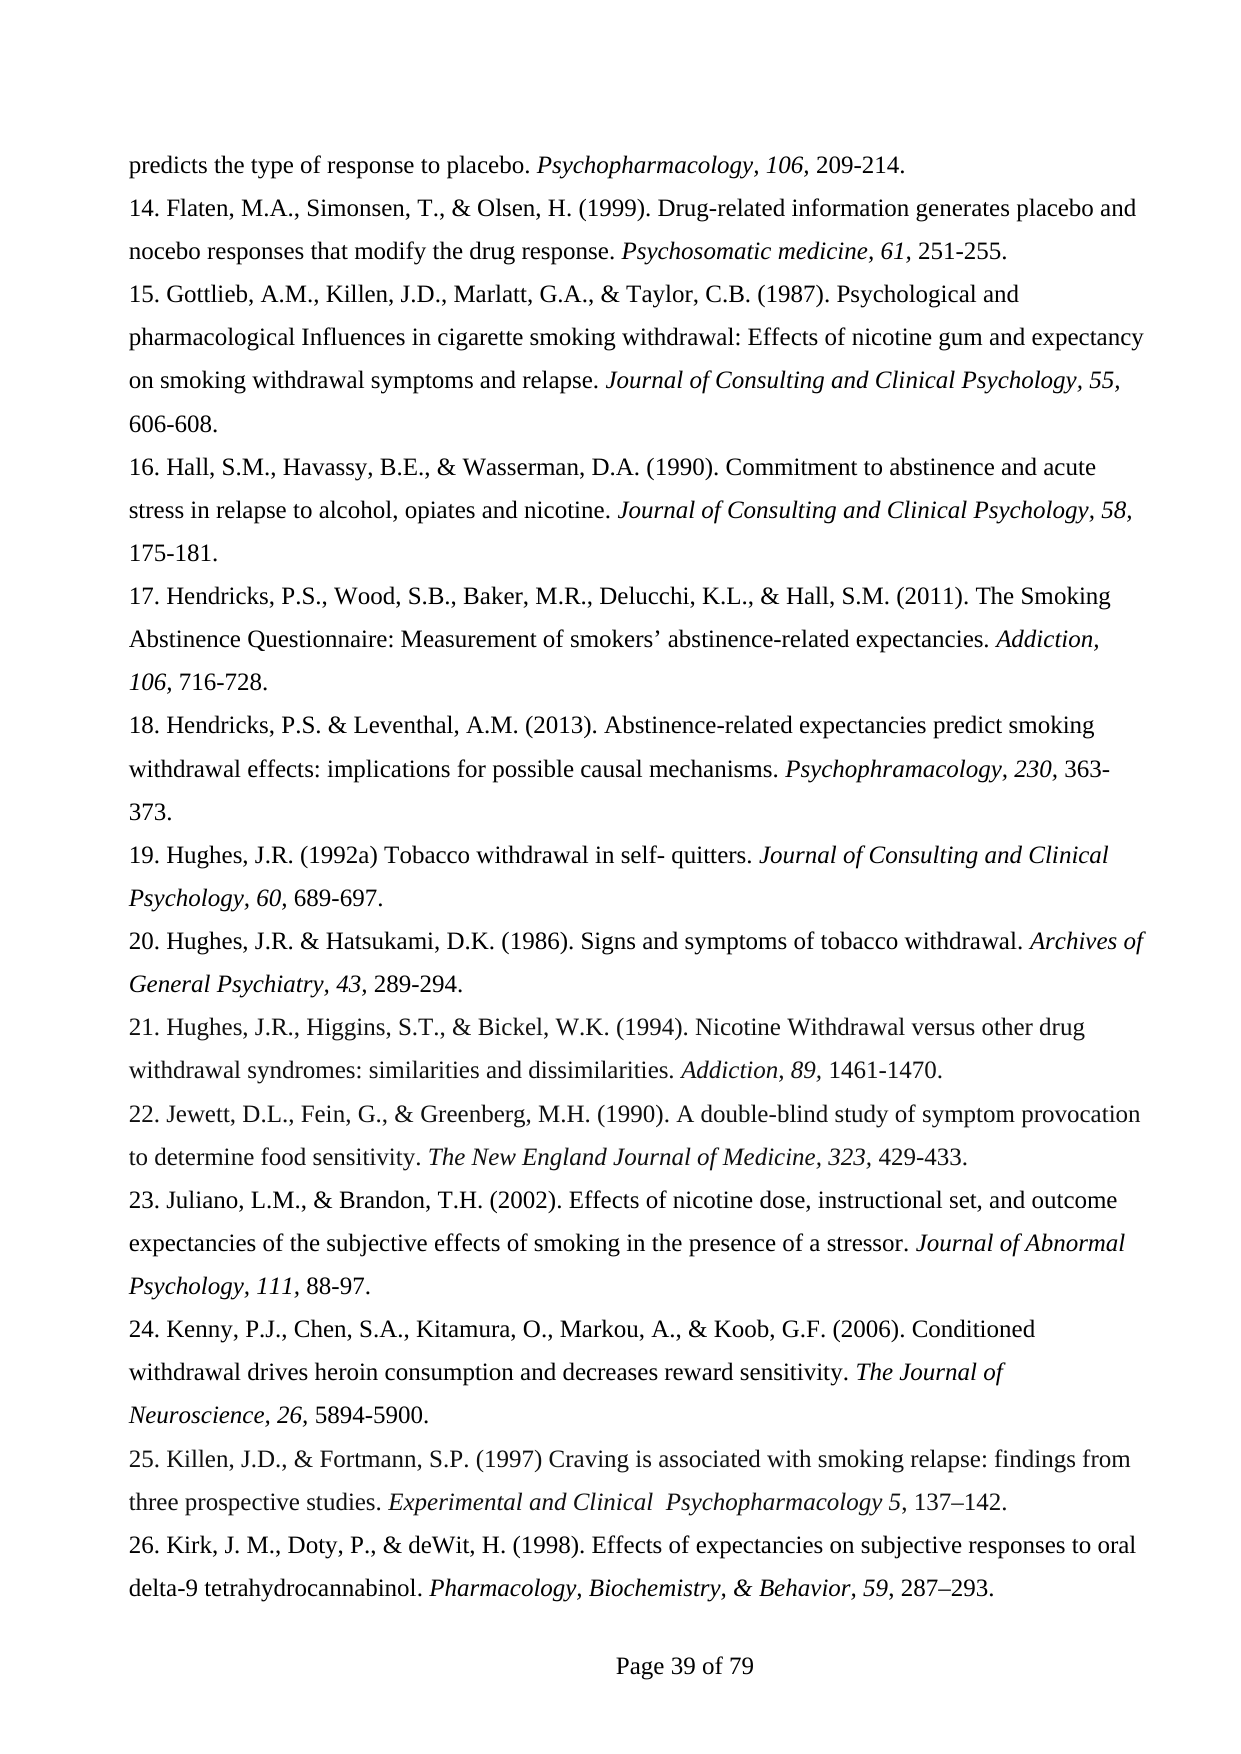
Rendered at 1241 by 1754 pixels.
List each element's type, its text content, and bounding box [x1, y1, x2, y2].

text 17. Hendricks, P.S., Wood, S.B., Baker, M.R., Delucchi, K.L., & Hall, S.M. (2011). The Smoking Abstinence Questionnaire: Measurement of smokers’ abstinence-related expectancies. Addiction, 106, 716-728. [128, 581, 1148, 696]
text 14. Flaten, M.A., Simonsen, T., & Olsen, H. (1999). Drug-related information generates placebo and nocebo responses that modify the drug response. Psychosomatic medicine, 61, 251-255. [128, 193, 1148, 265]
text 26. Kirk, J. M., Doty, P., & deWit, H. (1998). Effects of expectancies on subjective responses to oral delta-9 tetrahydrocannabinol. Pharmacology, Biochemistry, & Behavior, 59, 287–293. [128, 1530, 1148, 1602]
text 19. Hughes, J.R. (1992a) Tobacco withdrawal in self- quitters. Journal of Consulting and Clinical Psychology, 60, 689-697. [128, 840, 1148, 912]
text 15. Gottlieb, A.M., Killen, J.D., Marlatt, G.A., & Taylor, C.B. (1987). Psychological and pharmacological Influences in cigarette smoking withdrawal: Effects of nicotine gum and expectancy on smoking withdrawal symptoms and relapse. Journal of Consulting and Clinical Psychology, 55, 606-608. [128, 279, 1148, 437]
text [128, 150, 1148, 179]
text 18. Hendricks, P.S. & Leventhal, A.M. (2013). Abstinence-related expectancies predict smoking withdrawal effects: implications for possible causal mechanisms. Psychophramacology, 230, 363-373. [128, 711, 1148, 826]
text 24. Kenny, P.J., Chen, S.A., Kitamura, O., Markou, A., & Koob, G.F. (2006). Conditioned withdrawal drives heroin consumption and decreases reward sensitivity. The Journal of Neuroscience, 26, 5894-5900. [128, 1314, 1148, 1429]
text 20. Hughes, J.R. & Hatsukami, D.K. (1986). Signs and symptoms of tobacco withdrawal. Archives of General Psychiatry, 43, 289-294. [128, 926, 1148, 998]
text 25. Killen, J.D., & Fortmann, S.P. (1997) Craving is associated with smoking relapse: findings from three prospective studies. Experimental and Clinical Psychopharmacology 5, 137–142. [128, 1444, 1148, 1516]
text 22. Jewett, D.L., Fein, G., & Greenberg, M.H. (1990). A double-blind study of symptom provocation to determine food sensitivity. The New England Journal of Medicine, 323, 429-433. [128, 1099, 1148, 1171]
text 21. Hughes, J.R., Higgins, S.T., & Bickel, W.K. (1994). Nicotine Withdrawal versus other drug withdrawal syndromes: similarities and dissimilarities. Addiction, 89, 1461-1470. [128, 1012, 1148, 1084]
text 23. Juliano, L.M., & Brandon, T.H. (2002). Effects of nicotine dose, instructional set, and outcome expectancies of the subjective effects of smoking in the presence of a stressor. Journal of Abnormal Psychology, 111, 88-97. [128, 1185, 1148, 1300]
text 16. Hall, S.M., Havassy, B.E., & Wasserman, D.A. (1990). Commitment to abstinence and acute stress in relapse to alcohol, opiates and nicotine. Journal of Consulting and Clinical Psychology, 58, 175-181. [128, 452, 1148, 567]
